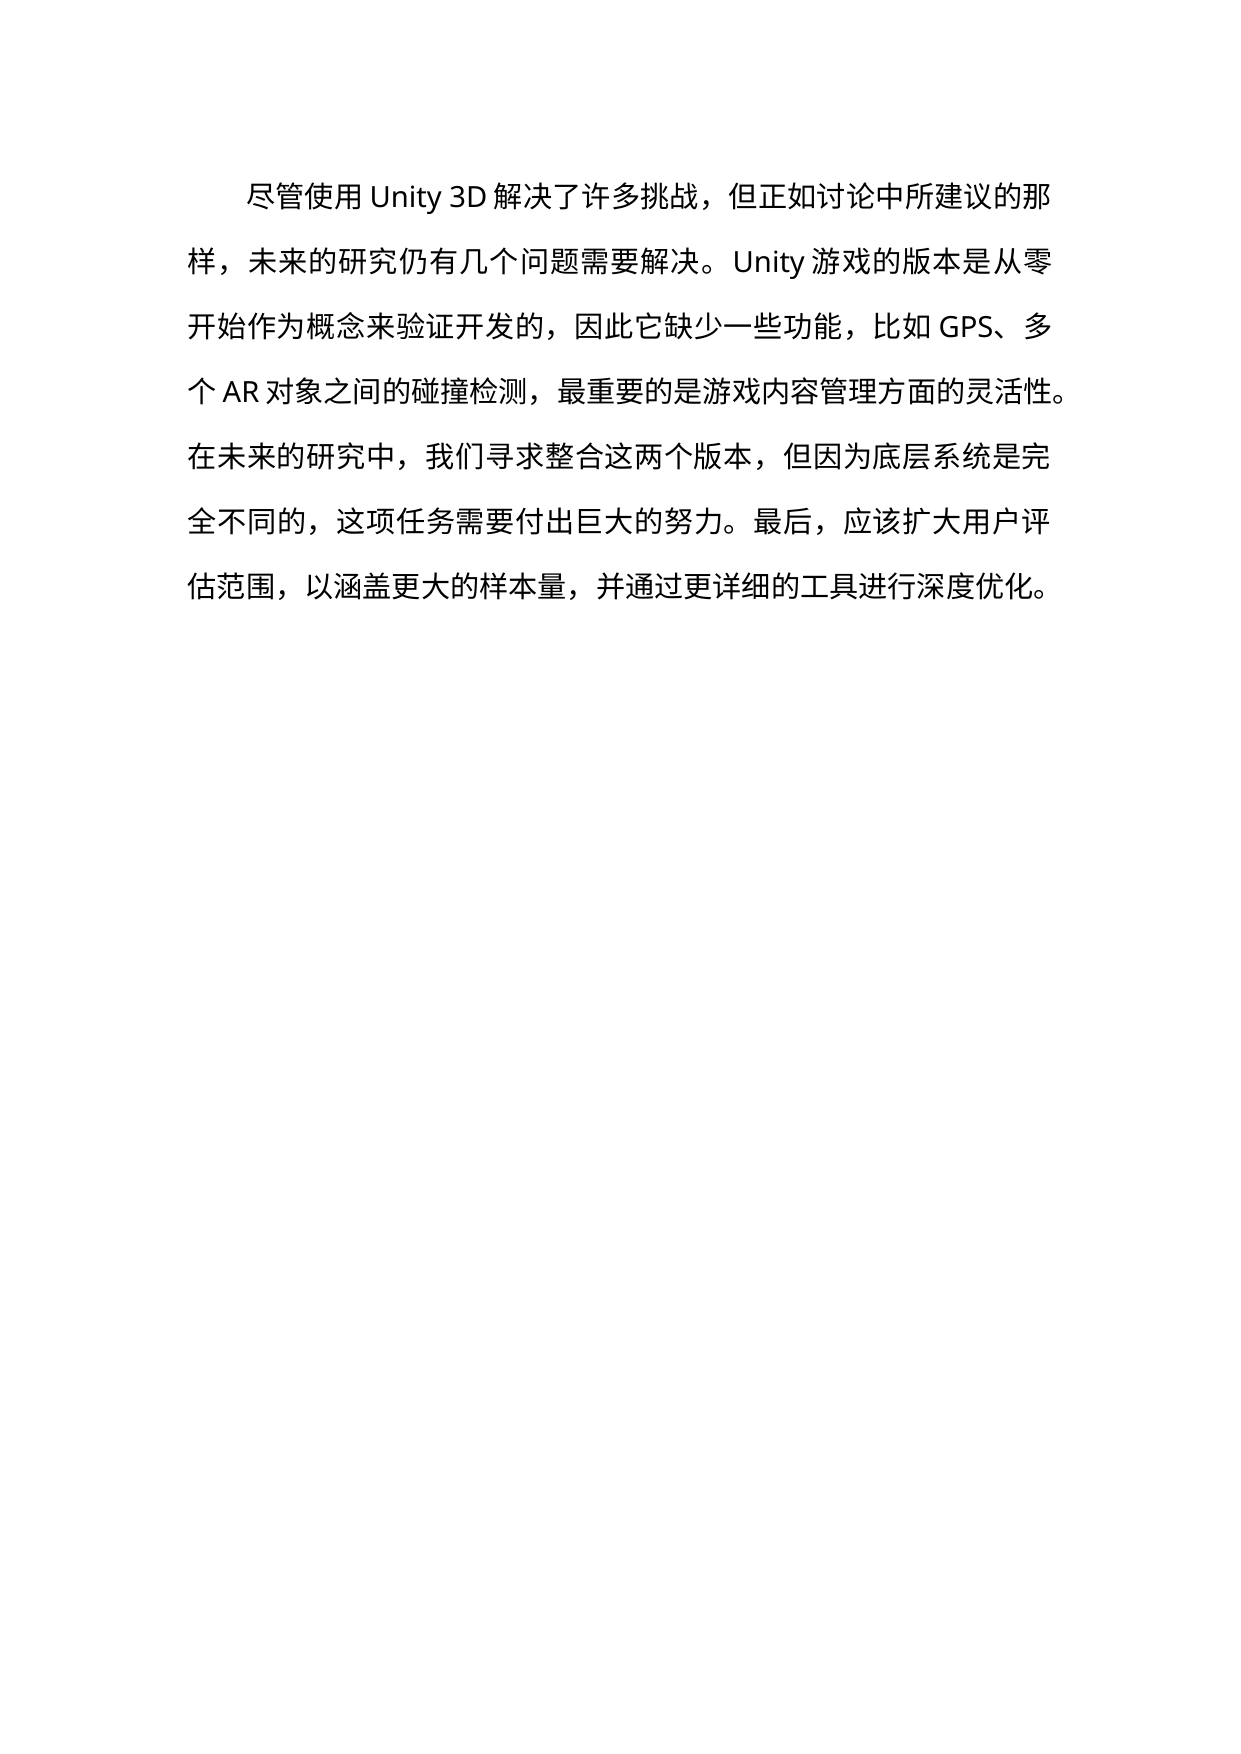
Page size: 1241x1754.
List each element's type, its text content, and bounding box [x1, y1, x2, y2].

text 尽管使用Unity 3D解决了许多挑战，但正如讨论中所建议的那样，未来的研究仍有几个问题需要解决。Unity游戏的版本是从零开始作为概念来验证开发的，因此它缺少一些功能，比如GPS、多个AR对象之间的碰撞检测，最重要的是游戏内容管理方面的灵活性。在未来的研究中，我们寻求整合这两个版本，但因为底层系统是完全不同的，这项任务需要付出巨大的努力。最后，应该扩大用户评估范围，以涵盖更大的样本量，并通过更详细的工具进行深度优化。 [187, 162, 1053, 617]
